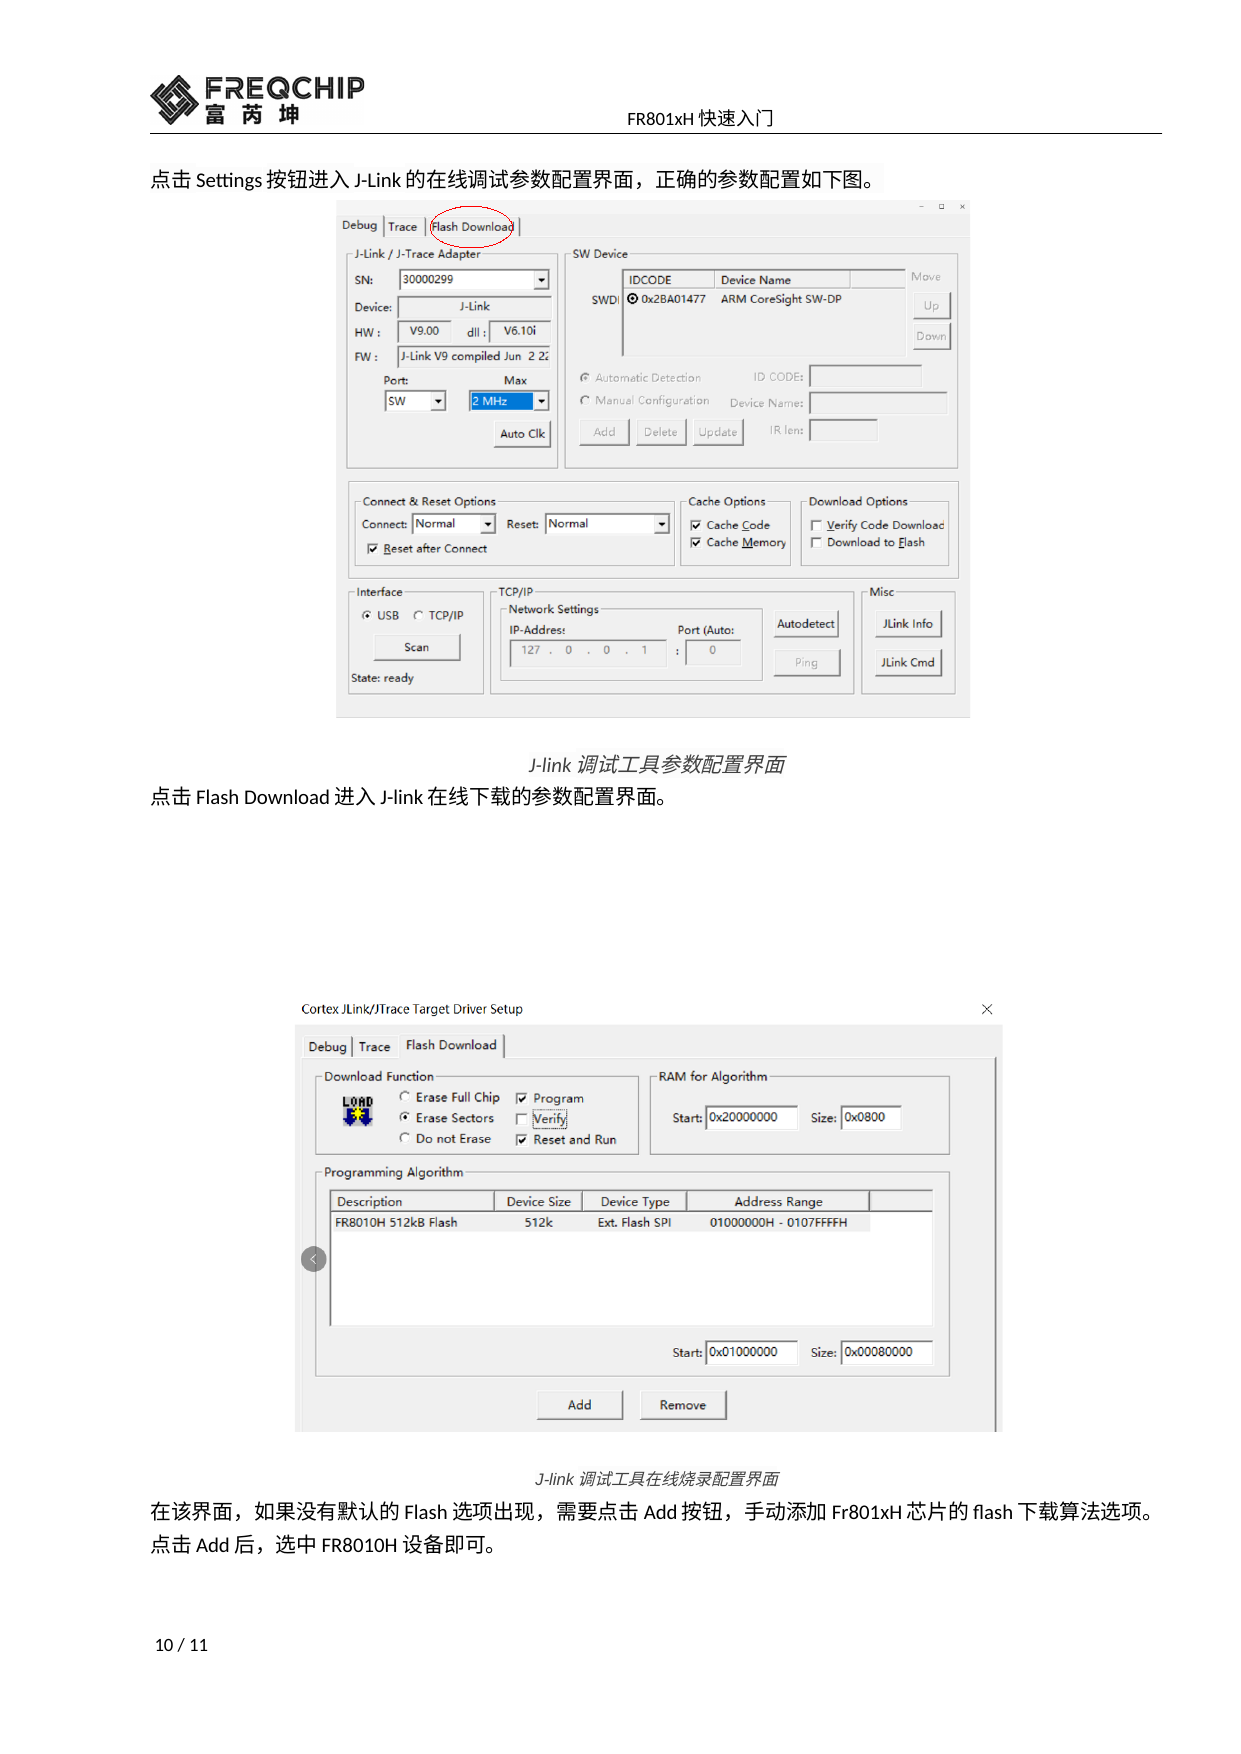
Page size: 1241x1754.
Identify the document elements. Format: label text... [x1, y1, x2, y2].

picture [294, 994, 1003, 1432]
picture [150, 75, 365, 125]
picture [336, 200, 971, 718]
text 点击Flash Download进入J-link在线下载的参数配置界面。 [150, 779, 1162, 812]
text 点击Settings按钮进入J-Link的在线调试参数配置界面，正确的参数配置如下图。 [150, 162, 1162, 194]
text 在该界面，如果没有默认的Flash选项出现，需要点击Add按钮，手动添加Fr801xH芯片的flash下载算法选项。点击Add后，选中FR8010H 设备即可。 [150, 1494, 1162, 1559]
